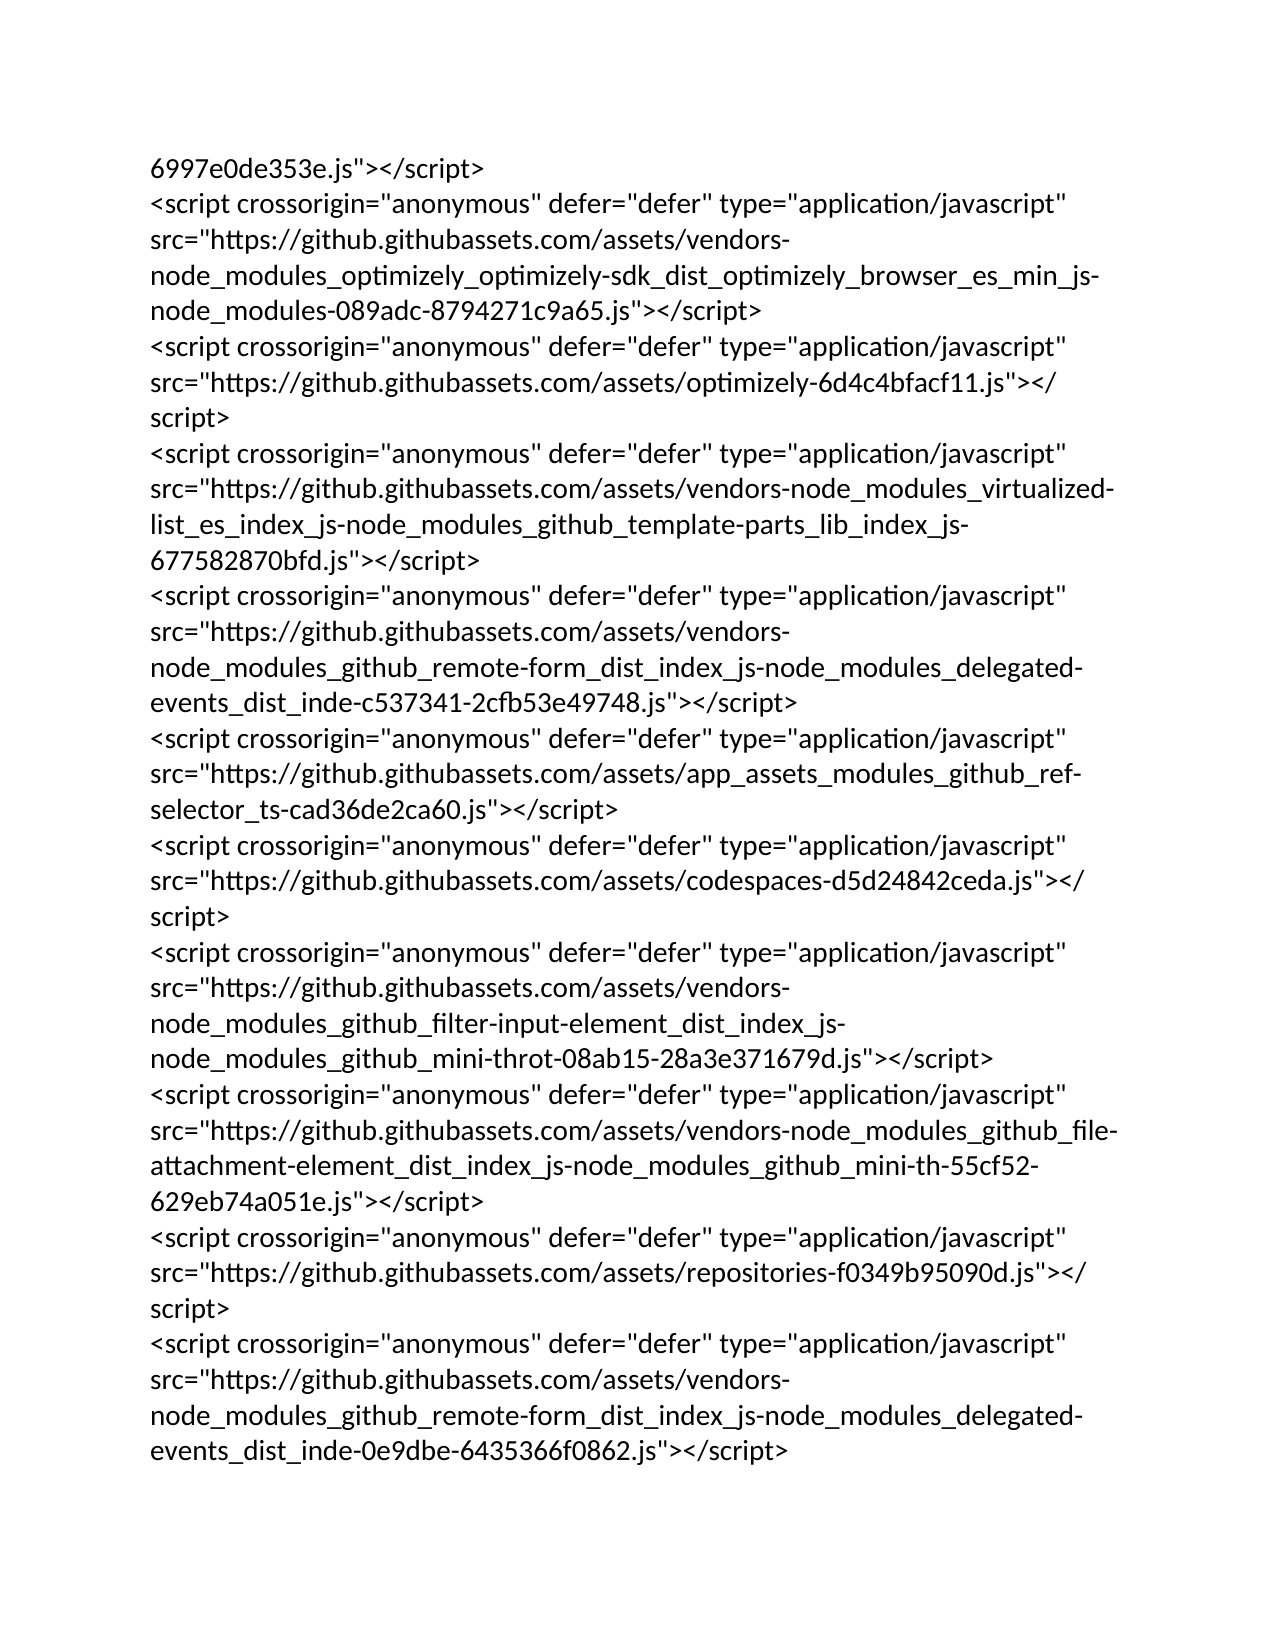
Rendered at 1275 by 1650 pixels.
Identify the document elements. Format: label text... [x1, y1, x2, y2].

text <script crossorigin="anonymous" defer="defer" type="application/javascript" src="https://github.githubassets.com/assets/vendors-node_modules_virtualized-list_es_index_js-node_modules_github_template-parts_lib_index_js-677582870bfd.js"></script> [150, 435, 1125, 577]
text <script crossorigin="anonymous" defer="defer" type="application/javascript" src="https://github.githubassets.com/assets/app_assets_modules_github_ref-selector_ts-cad36de2ca60.js"></script> [150, 720, 1125, 827]
text <script crossorigin="anonymous" defer="defer" type="application/javascript" src="https://github.githubassets.com/assets/vendors-node_modules_github_file-attachment-element_dist_index_js-node_modules_github_mini-th-55cf52-629eb74a051e.js"></script> [150, 1076, 1125, 1219]
text <script crossorigin="anonymous" defer="defer" type="application/javascript" src="https://github.githubassets.com/assets/repositories-f0349b95090d.js"></script> [150, 1219, 1125, 1326]
text <script crossorigin="anonymous" defer="defer" type="application/javascript" src="https://github.githubassets.com/assets/vendors-node_modules_github_remote-form_dist_index_js-node_modules_delegated-events_dist_inde-0e9dbe-6435366f0862.js"></script> [150, 1326, 1125, 1468]
text <script crossorigin="anonymous" defer="defer" type="application/javascript" src="https://github.githubassets.com/assets/codespaces-d5d24842ceda.js"></script> [150, 827, 1125, 934]
text <script crossorigin="anonymous" defer="defer" type="application/javascript" src="https://github.githubassets.com/assets/vendors-node_modules_optimizely_optimizely-sdk_dist_optimizely_browser_es_min_js-node_modules-089adc-8794271c9a65.js"></script> [150, 186, 1125, 328]
text <script crossorigin="anonymous" defer="defer" type="application/javascript" src="https://github.githubassets.com/assets/vendors-node_modules_github_filter-input-element_dist_index_js-node_modules_github_mini-throt-08ab15-28a3e371679d.js"></script> [150, 934, 1125, 1076]
text <script crossorigin="anonymous" defer="defer" type="application/javascript" src="https://github.githubassets.com/assets/vendors-node_modules_github_remote-form_dist_index_js-node_modules_delegated-events_dist_inde-c537341-2cfb53e49748.js"></script> [150, 577, 1125, 720]
text <script crossorigin="anonymous" defer="defer" type="application/javascript" src="https://github.githubassets.com/assets/optimizely-6d4c4bfacf11.js"></script> [150, 328, 1125, 435]
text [150, 150, 1125, 186]
